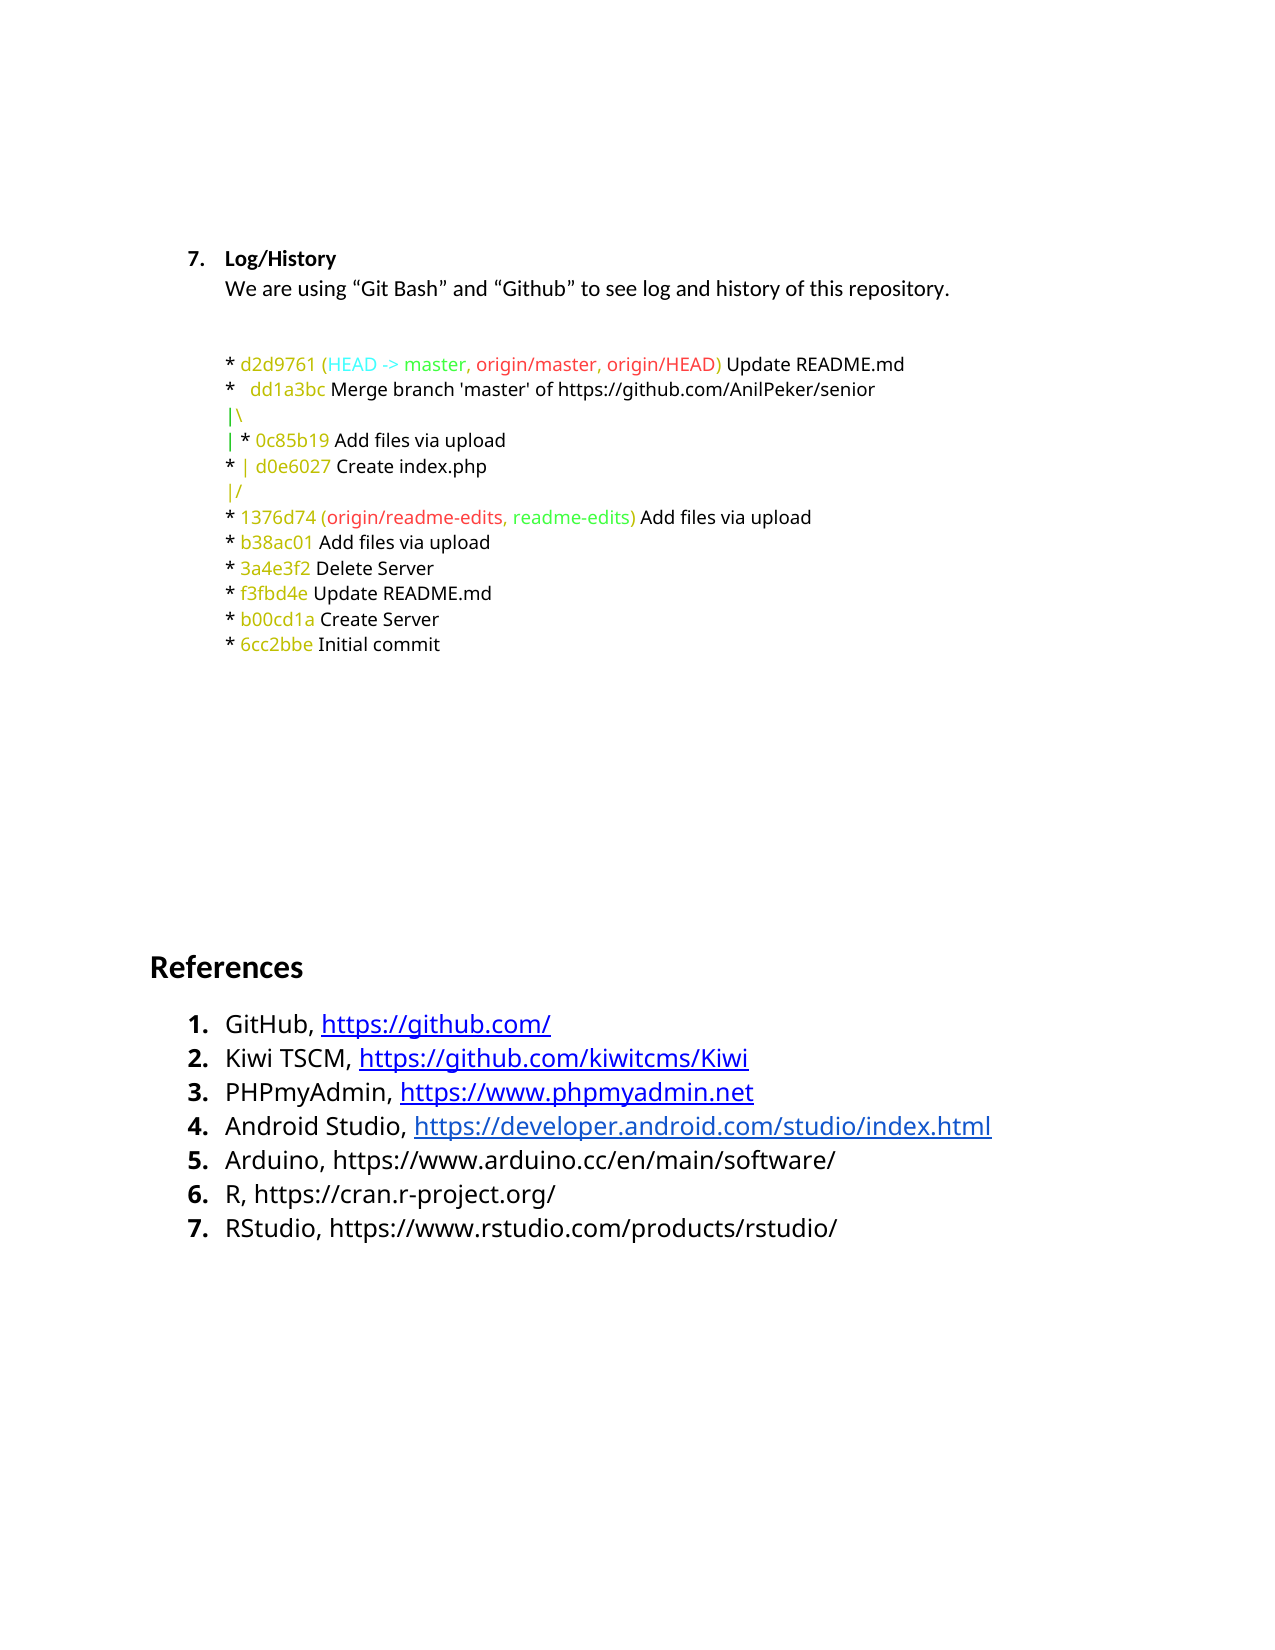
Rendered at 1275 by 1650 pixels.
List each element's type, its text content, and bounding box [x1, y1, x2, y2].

list R, https://cran.r-project.org/ [187, 1177, 1125, 1211]
text * dd1a3bc Merge branch 'master' of https://github.com/AnilPeker/senior [225, 377, 1125, 402]
list Log/History [187, 244, 1125, 272]
text * d2d9761 (HEAD -> master, origin/master, origin/HEAD) Update README.md [225, 351, 1125, 377]
text References [150, 946, 1125, 987]
text * b38ac01 Add files via upload [225, 530, 1125, 555]
text * b00cd1a Create Server [225, 606, 1125, 632]
list We are using “Git Bash” and “Github” to see log and history of this repository. [225, 274, 1125, 302]
list Kiwi TSCM, https://github.com/kiwitcms/Kiwi [187, 1041, 1125, 1074]
text * 3a4e3f2 Delete Server [225, 555, 1125, 581]
text * 1376d74 (origin/readme-edits, readme-edits) Add files via upload [225, 504, 1125, 530]
text | * 0c85b19 Add files via upload [225, 428, 1125, 453]
text * | d0e6027 Create index.php [225, 453, 1125, 479]
list Arduino, https://www.arduino.cc/en/main/software/ [187, 1143, 1125, 1177]
list PHPmyAdmin, https://www.phpmyadmin.net [187, 1074, 1125, 1109]
text * 6cc2bbe Initial commit [225, 632, 1125, 657]
list RStudio, https://www.rstudio.com/products/rstudio/ [187, 1211, 1125, 1245]
text |\ [225, 402, 1125, 428]
text * f3fbd4e Update README.md [225, 581, 1125, 606]
list GitHub, https://github.com/ [187, 1006, 1125, 1041]
text |/ [225, 479, 1125, 504]
list Android Studio, https://developer.android.com/studio/index.html [187, 1109, 1125, 1143]
